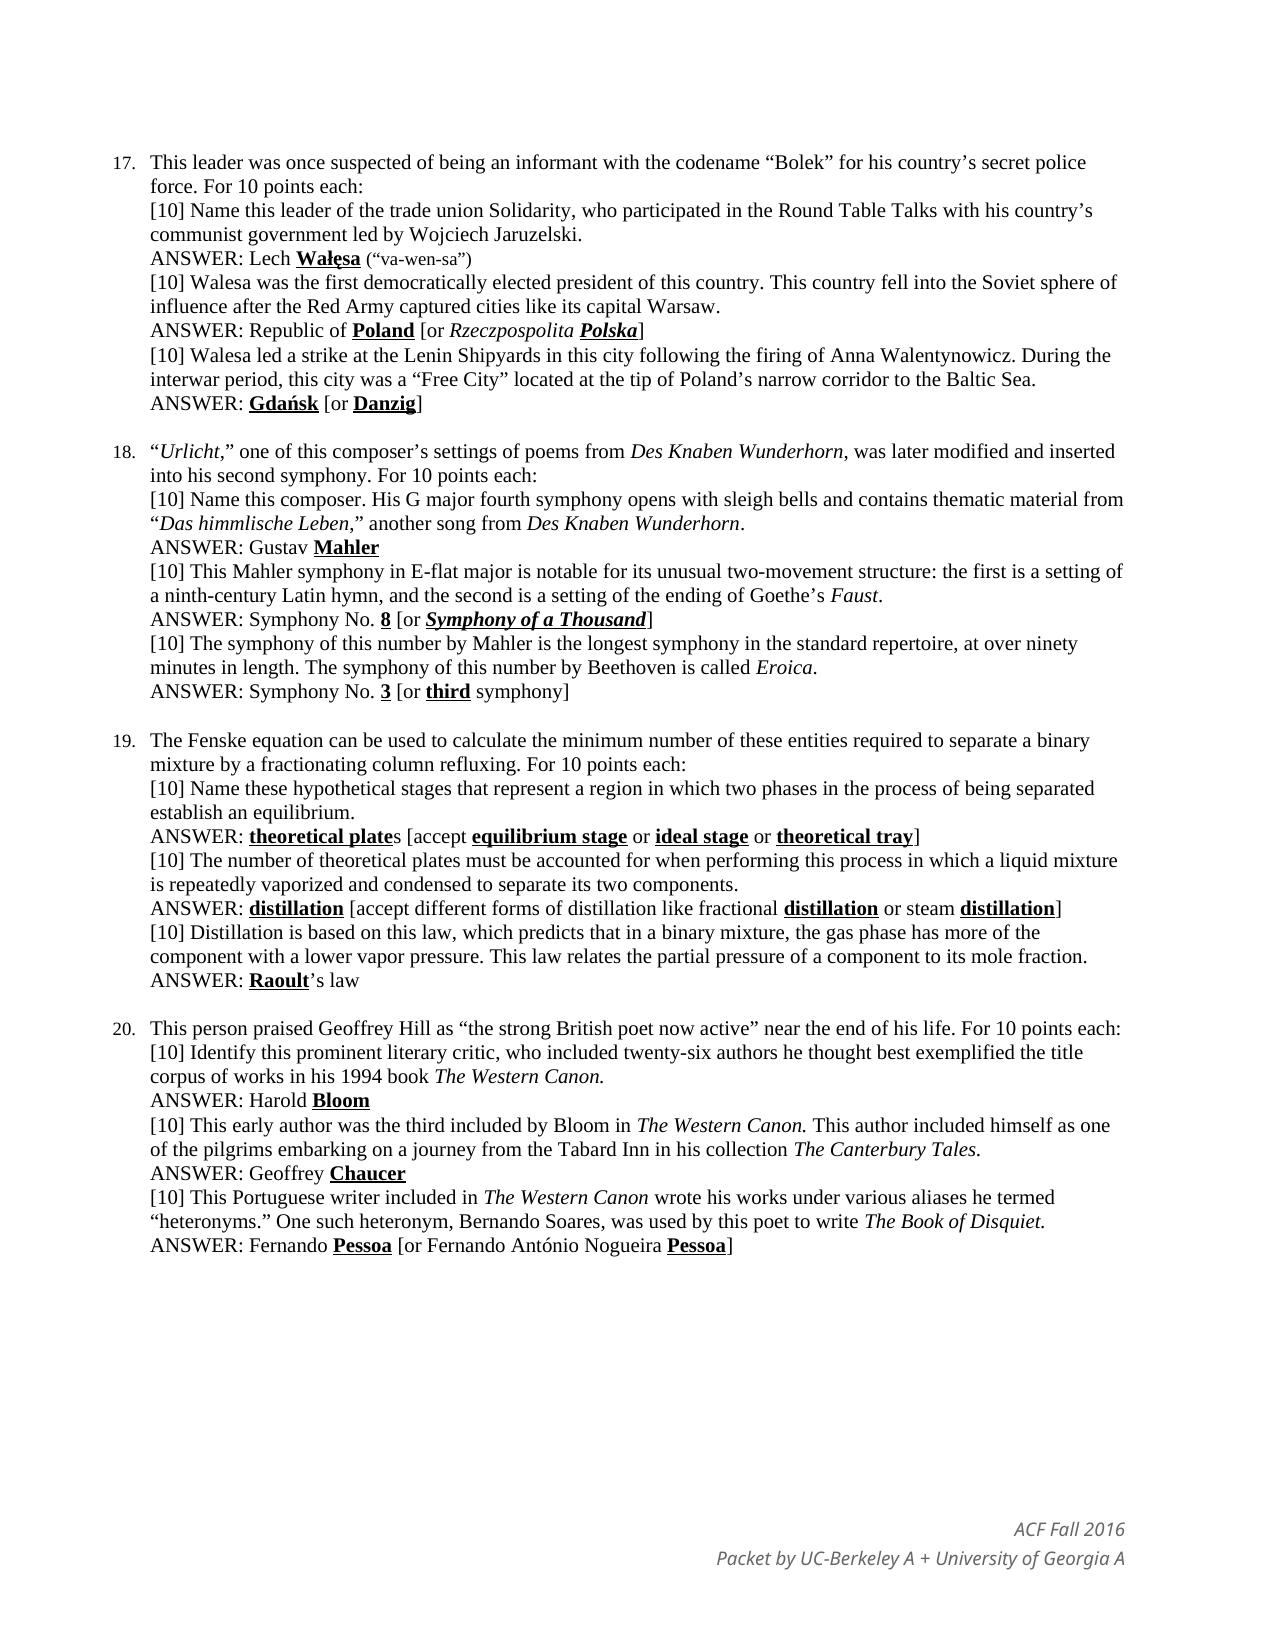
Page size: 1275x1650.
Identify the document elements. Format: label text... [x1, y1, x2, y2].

text ANSWER: Symphony No. 3 [or third symphony] [150, 679, 1125, 703]
text ANSWER: Harold Bloom [150, 1088, 1125, 1112]
text [10] The symphony of this number by Mahler is the longest symphony in the standard repertoire, at over ninety minutes in length. The symphony of this number by Beethoven is called Eroica. [150, 631, 1125, 679]
text ANSWER: Gustav Mahler [150, 535, 1125, 559]
text ANSWER: Geoffrey Chaucer [150, 1161, 1125, 1185]
list “Urlicht,” one of this composer’s settings of poems from Des Knaben Wunderhorn, was later modified and inserted into his second symphony. For 10 points each: [112, 439, 1125, 487]
text [10] This early author was the third included by Bloom in The Western Canon. This author included himself as one of the pilgrims embarking on a journey from the Tabard Inn in his collection The Canterbury Tales. [150, 1112, 1125, 1161]
text [10] The number of theoretical plates must be accounted for when performing this process in which a liquid mixture is repeatedly vaporized and condensed to separate its two components. ANSWER: distillation [accept different forms of distillation like fractional distillation or steam distillation] [150, 848, 1125, 920]
text [10] Name this composer. His G major fourth symphony opens with sleigh bells and contains thematic material from “Das himmlische Leben,” another song from Des Knaben Wunderhorn. [150, 487, 1125, 535]
list This person praised Geoffrey Hill as “the strong British poet now active” near the end of his life. For 10 points each: [10] Identify this prominent literary critic, who included twenty-six authors he thought best exemplified the title corpus of works in his 1994 book The Western Canon. [112, 1016, 1125, 1088]
text ANSWER: Republic of Poland [or Rzeczpospolita Polska] [150, 318, 1125, 342]
text [10] This Portuguese writer included in The Western Canon wrote his works under various aliases he termed “heteronyms.” One such heteronym, Bernando Soares, was used by this poet to write The Book of Disquiet. [150, 1185, 1125, 1233]
text [10] This Mahler symphony in E-flat major is notable for its unusual two-movement structure: the first is a setting of a ninth-century Latin hymn, and the second is a setting of the ending of Goethe’s Faust. [150, 559, 1125, 607]
text [10] Walesa led a strike at the Lenin Shipyards in this city following the firing of Anna Walentynowicz. During the interwar period, this city was a “Free City” located at the tip of Poland’s narrow corridor to the Baltic Sea. [150, 342, 1125, 391]
text [10] Name these hypothetical stages that represent a region in which two phases in the process of being separated establish an equilibrium. [150, 776, 1125, 824]
text [10] Name this leader of the trade union Solidarity, who participated in the Round Table Talks with his country’s communist government led by Wojciech Jaruzelski. [150, 198, 1125, 246]
list The Fenske equation can be used to calculate the minimum number of these entities required to separate a binary mixture by a fractionating column refluxing. For 10 points each: [112, 727, 1125, 776]
text ANSWER: Lech Wałęsa (“va-wen-sa”) [150, 246, 1125, 270]
text [10] Walesa was the first democratically elected president of this country. This country fell into the Soviet sphere of influence after the Red Army captured cities like its capital Warsaw. [150, 270, 1125, 318]
text ANSWER: Fernando Pessoa [or Fernando António Nogueira Pessoa] [150, 1233, 1125, 1257]
text ANSWER: Gdańsk [or Danzig] [150, 391, 1125, 415]
list This leader was once suspected of being an informant with the codename “Bolek” for his country’s secret police force. For 10 points each: [112, 150, 1125, 198]
text ANSWER: theoretical plates [accept equilibrium stage or ideal stage or theoretical tray] [150, 824, 1125, 848]
text [10] Distillation is based on this law, which predicts that in a binary mixture, the gas phase has more of the component with a lower vapor pressure. This law relates the partial pressure of a component to its mole fraction. ANSWER: Raoult’s law [150, 920, 1125, 992]
text ANSWER: Symphony No. 8 [or Symphony of a Thousand] [150, 607, 1125, 631]
